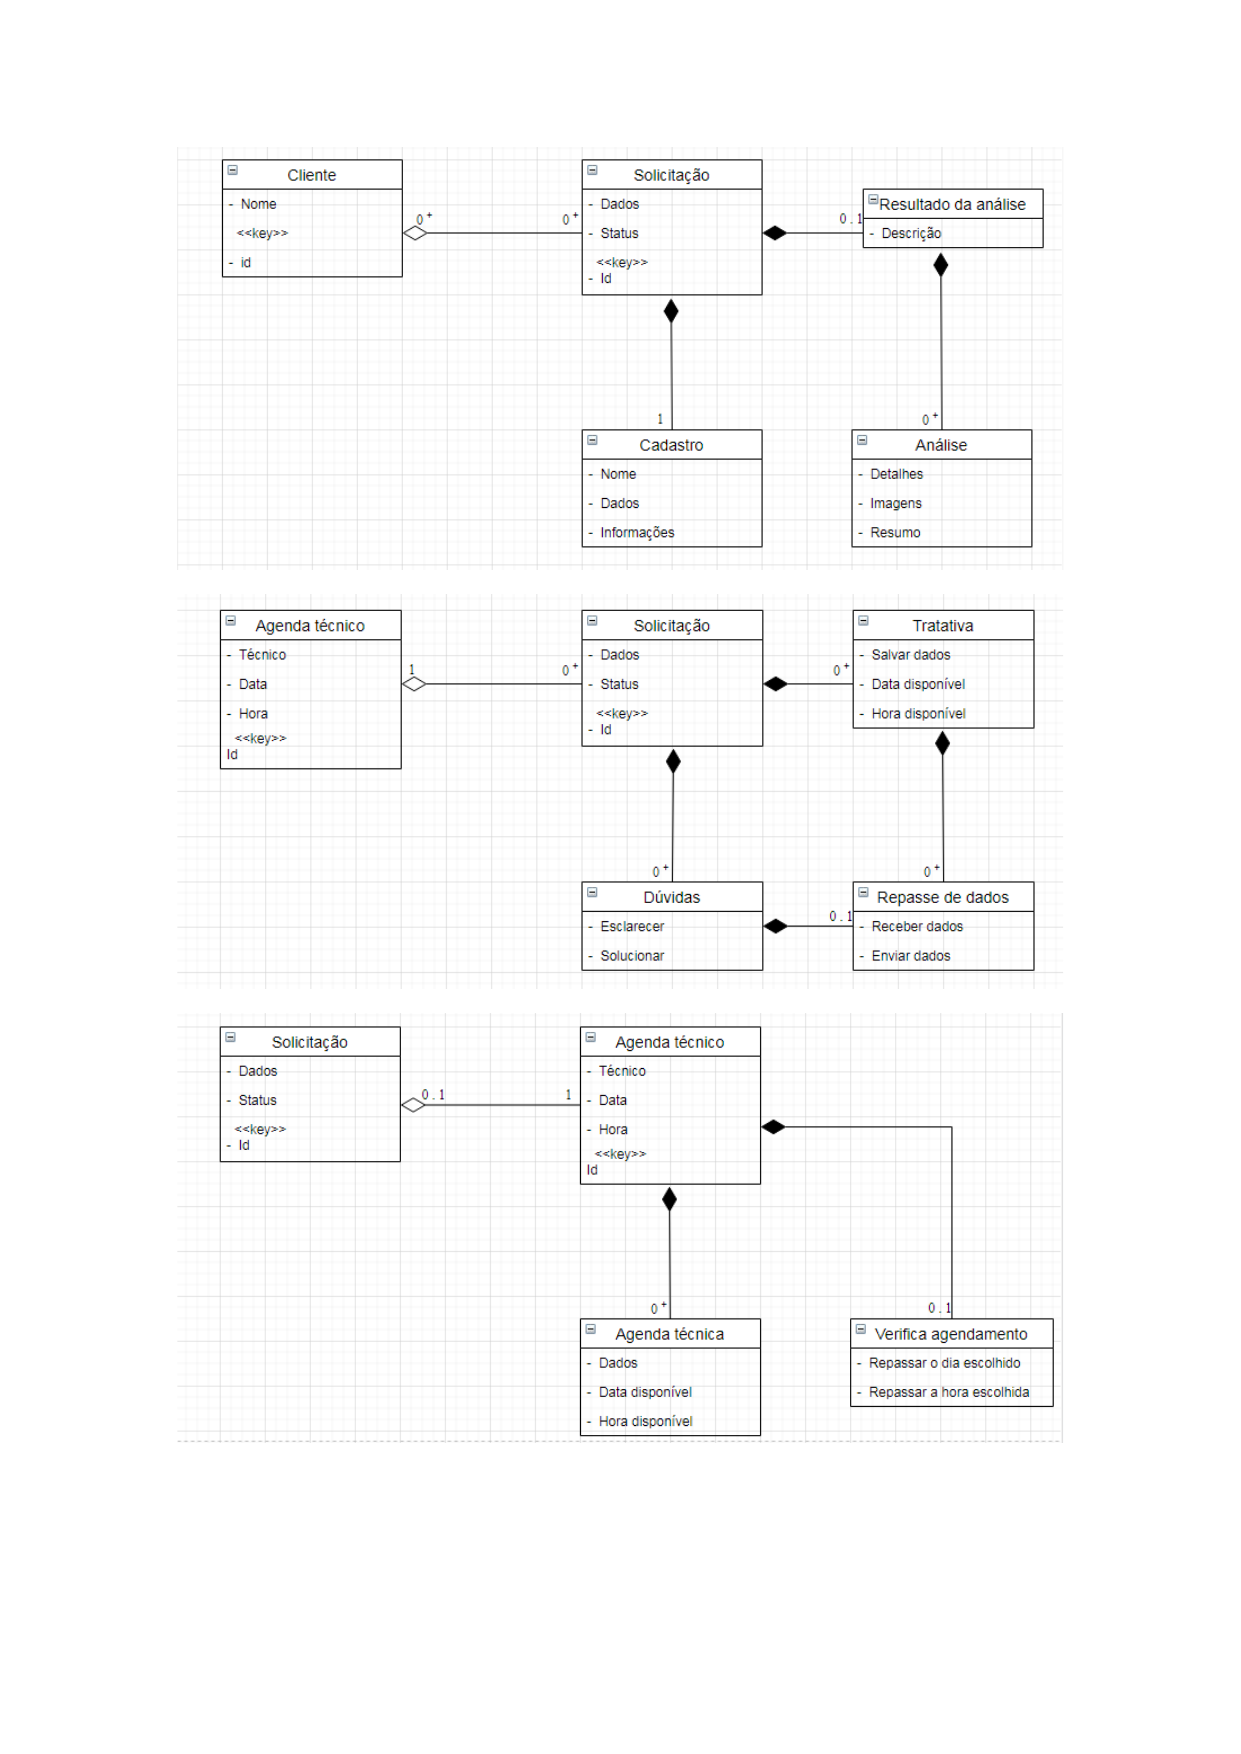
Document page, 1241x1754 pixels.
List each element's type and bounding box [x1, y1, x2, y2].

picture [177, 594, 1064, 989]
picture [177, 1013, 1064, 1443]
picture [177, 147, 1064, 570]
